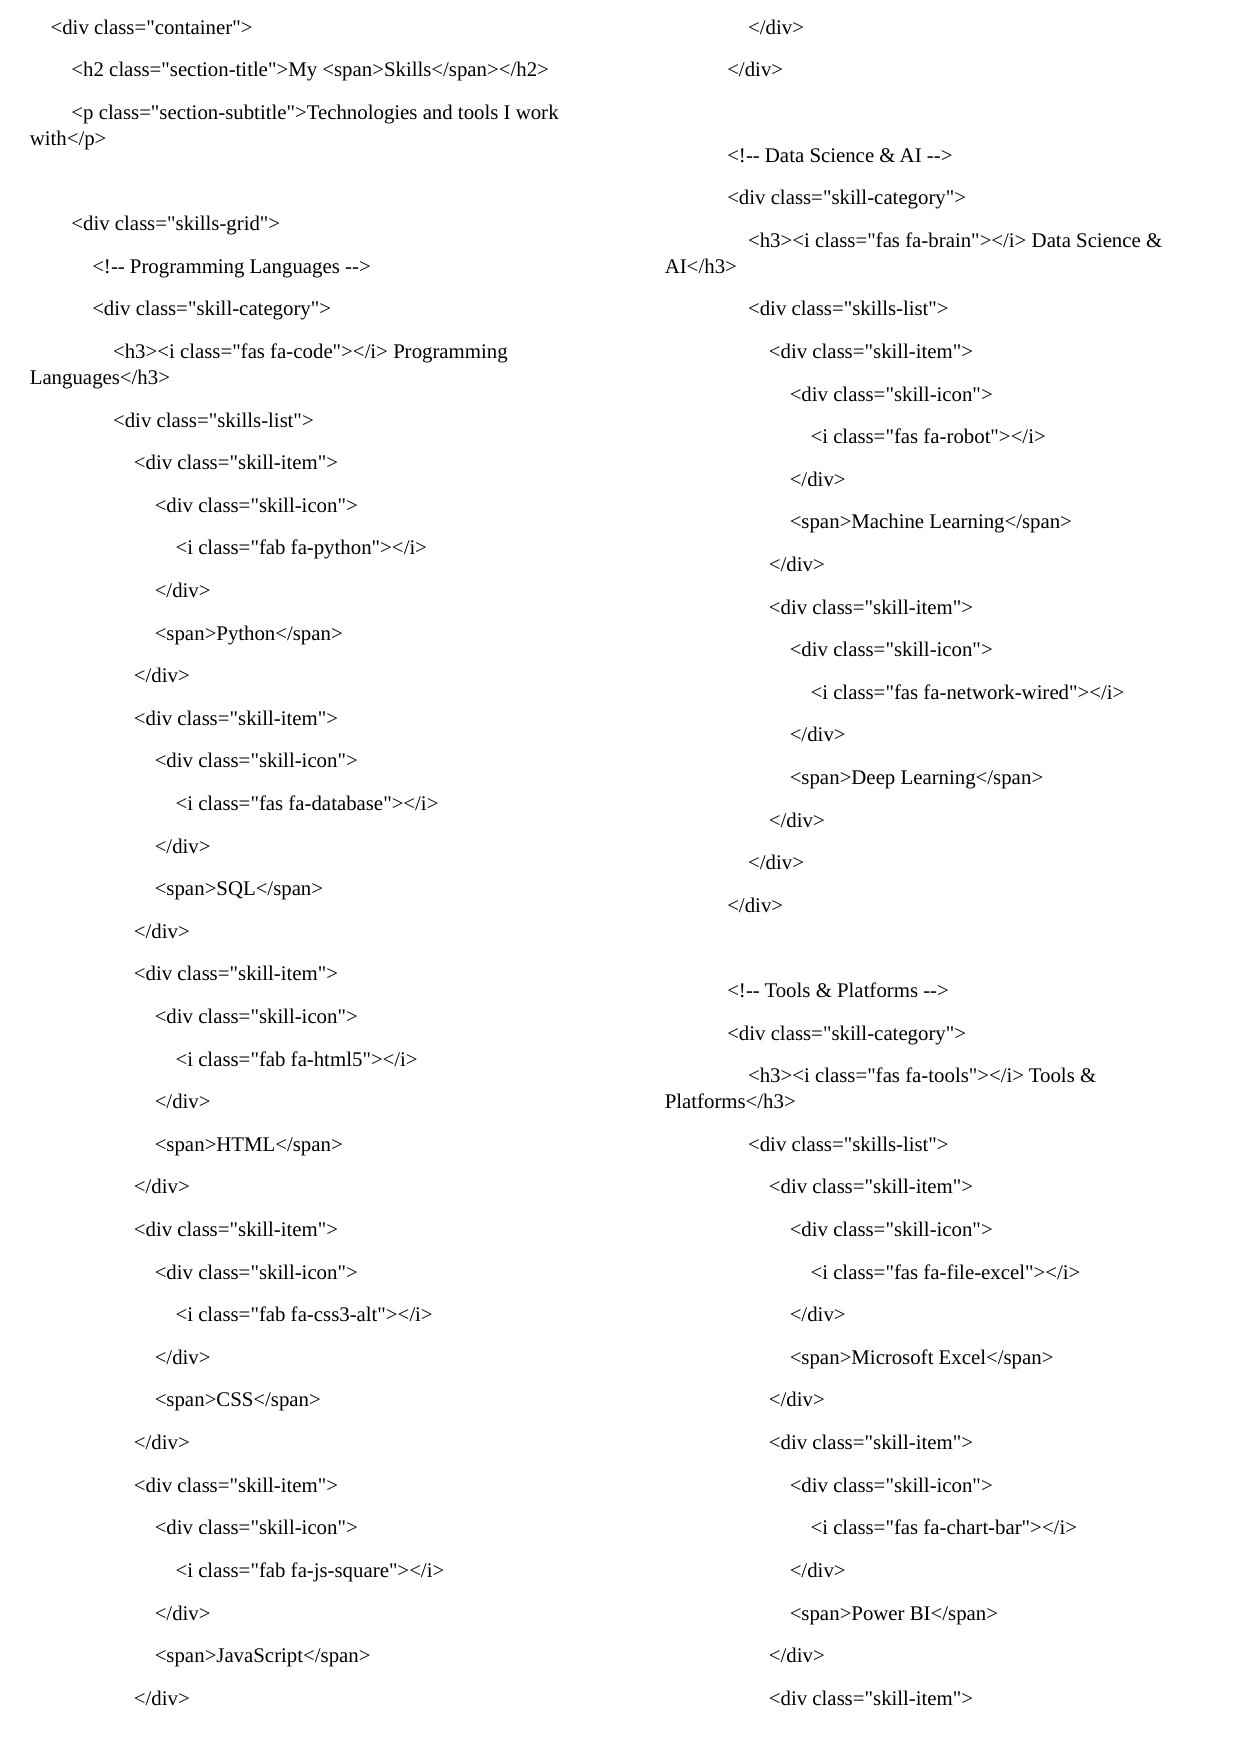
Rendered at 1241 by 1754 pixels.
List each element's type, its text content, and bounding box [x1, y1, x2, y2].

text <div class="skill-icon"> [29, 1004, 591, 1028]
text <div class="skill-item"> [664, 594, 1226, 619]
text <span>Machine Learning</span> [664, 509, 1226, 533]
text </div> [664, 1387, 1226, 1411]
text <div class="skill-icon"> [664, 382, 1226, 406]
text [29, 15, 591, 39]
text </div> [664, 15, 1226, 39]
text <div class="skill-item"> [29, 961, 591, 985]
text <div class="skill-icon"> [29, 748, 591, 772]
text <div class="skill-category"> [664, 1021, 1226, 1045]
text </div> [29, 1089, 591, 1113]
text <!-- Data Science & AI --> [664, 143, 1226, 167]
text </div> [664, 808, 1226, 832]
text <i class="fab fa-js-square"></i> [29, 1558, 591, 1582]
text <h2 class="section-title">My <span>Skills</span></h2> [29, 57, 591, 81]
text <p class="section-subtitle">Technologies and tools I work with</p> [29, 100, 591, 150]
text <span>Deep Learning</span> [664, 765, 1226, 789]
text <div class="skill-item"> [29, 706, 591, 730]
text <i class="fab fa-html5"></i> [29, 1047, 591, 1071]
text </div> [664, 893, 1226, 917]
text <div class="skills-list"> [29, 407, 591, 432]
text <span>HTML</span> [29, 1132, 591, 1156]
text <i class="fas fa-chart-bar"></i> [664, 1515, 1226, 1539]
text <div class="skill-item"> [664, 1174, 1226, 1198]
text <span>JavaScript</span> [29, 1643, 591, 1667]
text <h3><i class="fas fa-code"></i> Programming Languages</h3> [29, 339, 591, 389]
text <!-- Tools & Platforms --> [664, 978, 1226, 1002]
text <div class="skills-list"> [664, 296, 1226, 320]
text <div class="skill-item"> [29, 1473, 591, 1497]
text </div> [664, 1558, 1226, 1582]
text </div> [29, 1686, 591, 1710]
text <div class="skill-item"> [664, 1686, 1226, 1710]
text <span>Power BI</span> [664, 1600, 1226, 1624]
text </div> [664, 850, 1226, 874]
text <div class="skill-icon"> [664, 637, 1226, 661]
text </div> [29, 663, 591, 687]
text </div> [29, 1174, 591, 1198]
text <div class="skill-icon"> [664, 1473, 1226, 1497]
text <div class="skill-icon"> [29, 1515, 591, 1539]
text <div class="skill-item"> [29, 450, 591, 474]
text </div> [664, 722, 1226, 746]
text <span>CSS</span> [29, 1387, 591, 1411]
text <div class="skill-icon"> [29, 1259, 591, 1284]
text </div> [664, 467, 1226, 491]
text <i class="fab fa-css3-alt"></i> [29, 1302, 591, 1326]
text <div class="skill-item"> [664, 339, 1226, 363]
text <i class="fas fa-database"></i> [29, 791, 591, 815]
text </div> [664, 1302, 1226, 1326]
text <span>Python</span> [29, 621, 591, 644]
text <!-- Programming Languages --> [29, 254, 591, 278]
text <div class="skill-item"> [664, 1430, 1226, 1454]
text <div class="skill-icon"> [664, 1217, 1226, 1241]
text <div class="skill-category"> [29, 296, 591, 320]
text <div class="skill-category"> [664, 185, 1226, 209]
text </div> [29, 1600, 591, 1624]
text </div> [664, 1643, 1226, 1667]
text </div> [29, 1430, 591, 1454]
text <div class="skill-item"> [29, 1217, 591, 1241]
text <h3><i class="fas fa-brain"></i> Data Science & AI</h3> [664, 228, 1226, 278]
text <div class="skills-list"> [664, 1132, 1226, 1156]
text <i class="fas fa-robot"></i> [664, 424, 1226, 448]
text <span>SQL</span> [29, 876, 591, 900]
text </div> [29, 1345, 591, 1369]
text <div class="skill-icon"> [29, 493, 591, 517]
text <h3><i class="fas fa-tools"></i> Tools & Platforms</h3> [664, 1063, 1226, 1113]
text <i class="fab fa-python"></i> [29, 535, 591, 559]
text <div class="skills-grid"> [29, 211, 591, 235]
text <i class="fas fa-network-wired"></i> [664, 680, 1226, 704]
text <i class="fas fa-file-excel"></i> [664, 1259, 1226, 1284]
text <span>Microsoft Excel</span> [664, 1345, 1226, 1369]
text </div> [664, 552, 1226, 576]
text </div> [664, 57, 1226, 81]
text </div> [29, 919, 591, 943]
text </div> [29, 578, 591, 602]
text </div> [29, 833, 591, 858]
